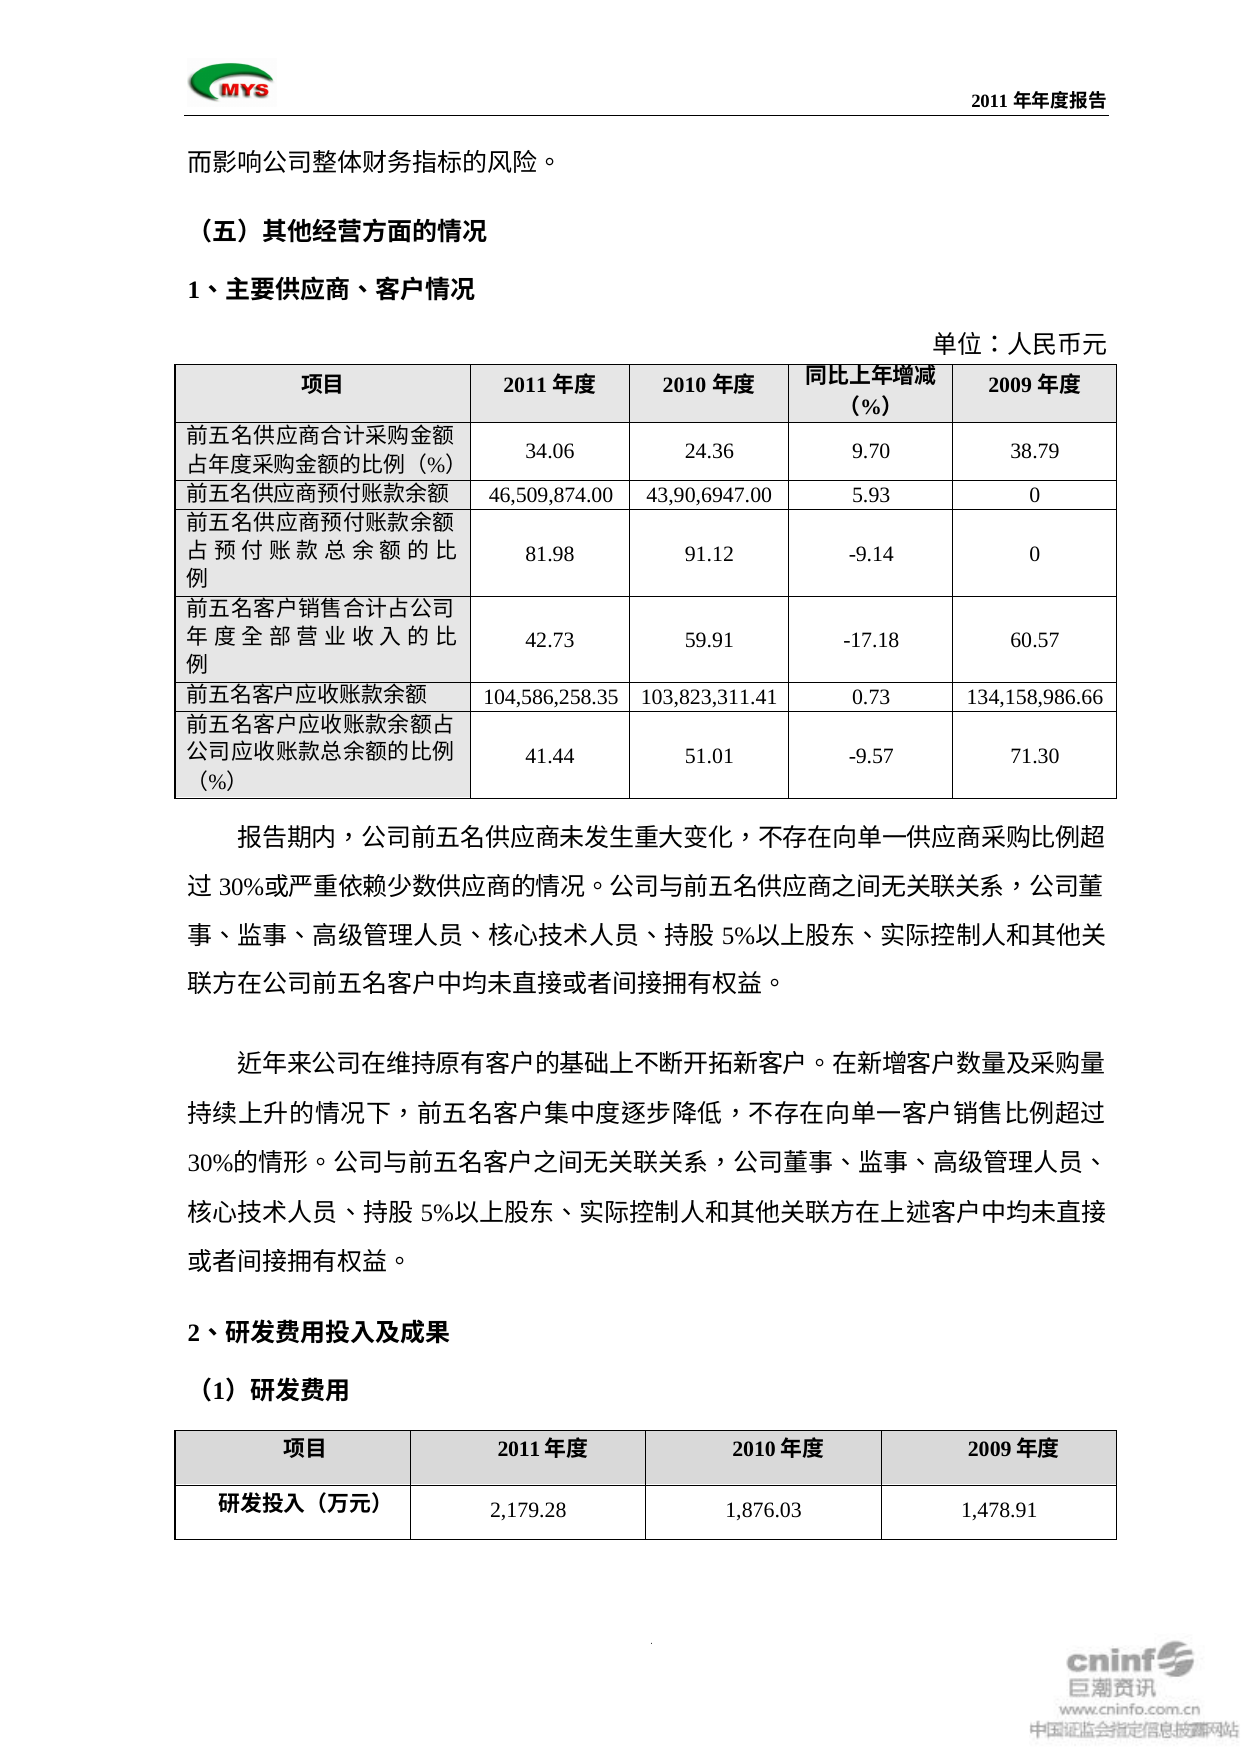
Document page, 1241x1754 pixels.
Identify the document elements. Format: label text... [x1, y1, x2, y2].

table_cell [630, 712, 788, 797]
text 近年来公司在维持原有客户的基础上不断开拓新客户。在新增客户数量及采购量 持续上升的情况下，前五名客户集中度逐步降低，不存在向单一客户销售比例超过 30%的情形。公司与前五名客户之间无关联关系，公司董事、监事、高级管理人员、 核心技术人员、持股 5%以上股东、实际控制人和其他关联方在上述客户中均未直接 或者间接拥有权益。 [187, 1046, 1108, 1278]
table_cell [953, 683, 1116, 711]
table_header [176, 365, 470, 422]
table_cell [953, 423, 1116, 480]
picture [187, 58, 277, 107]
subtitle （五）其他经营方面的情况 [187, 213, 1119, 248]
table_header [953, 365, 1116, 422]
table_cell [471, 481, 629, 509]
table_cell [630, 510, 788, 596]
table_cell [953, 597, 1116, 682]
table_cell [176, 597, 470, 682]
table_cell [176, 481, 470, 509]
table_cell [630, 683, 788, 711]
text （1）研发费用 [187, 1373, 1119, 1407]
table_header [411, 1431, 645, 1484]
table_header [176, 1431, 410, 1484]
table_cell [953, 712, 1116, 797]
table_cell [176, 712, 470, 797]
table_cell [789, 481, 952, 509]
text 报告期内，公司前五名供应商未发生重大变化，不存在向单一供应商采购比例超 过 30%或严重依赖少数供应商的情况。公司与前五名供应商之间无关联关系，公司董 事、监事、高级管理人员、核心技术人员、持股 5%以上股东、实际控制人和其他关 联方在公司前五名客户中均未直接或者间接拥有权益。 [187, 820, 1107, 1000]
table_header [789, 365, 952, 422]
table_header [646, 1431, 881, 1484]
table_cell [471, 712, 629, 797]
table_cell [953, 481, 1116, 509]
subtitle 2、研发费用投入及成果 [187, 1315, 1119, 1349]
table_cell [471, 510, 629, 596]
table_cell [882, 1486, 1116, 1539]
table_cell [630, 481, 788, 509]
text 而影响公司整体财务指标的风险。 [187, 145, 1119, 179]
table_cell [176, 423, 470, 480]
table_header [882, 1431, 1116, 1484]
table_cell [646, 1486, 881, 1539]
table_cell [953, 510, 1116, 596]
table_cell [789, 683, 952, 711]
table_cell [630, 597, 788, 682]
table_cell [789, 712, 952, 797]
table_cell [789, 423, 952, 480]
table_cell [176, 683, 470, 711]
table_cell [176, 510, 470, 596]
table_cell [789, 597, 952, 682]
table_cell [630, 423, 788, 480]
picture [1029, 1633, 1241, 1754]
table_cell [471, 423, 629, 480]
text 1、主要供应商、客户情况 [187, 271, 1119, 305]
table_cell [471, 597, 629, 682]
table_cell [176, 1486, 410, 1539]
text 单位：人民币元 [164, 326, 1107, 360]
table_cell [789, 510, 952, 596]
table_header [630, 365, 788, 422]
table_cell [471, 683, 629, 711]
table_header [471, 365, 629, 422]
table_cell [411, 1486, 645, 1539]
